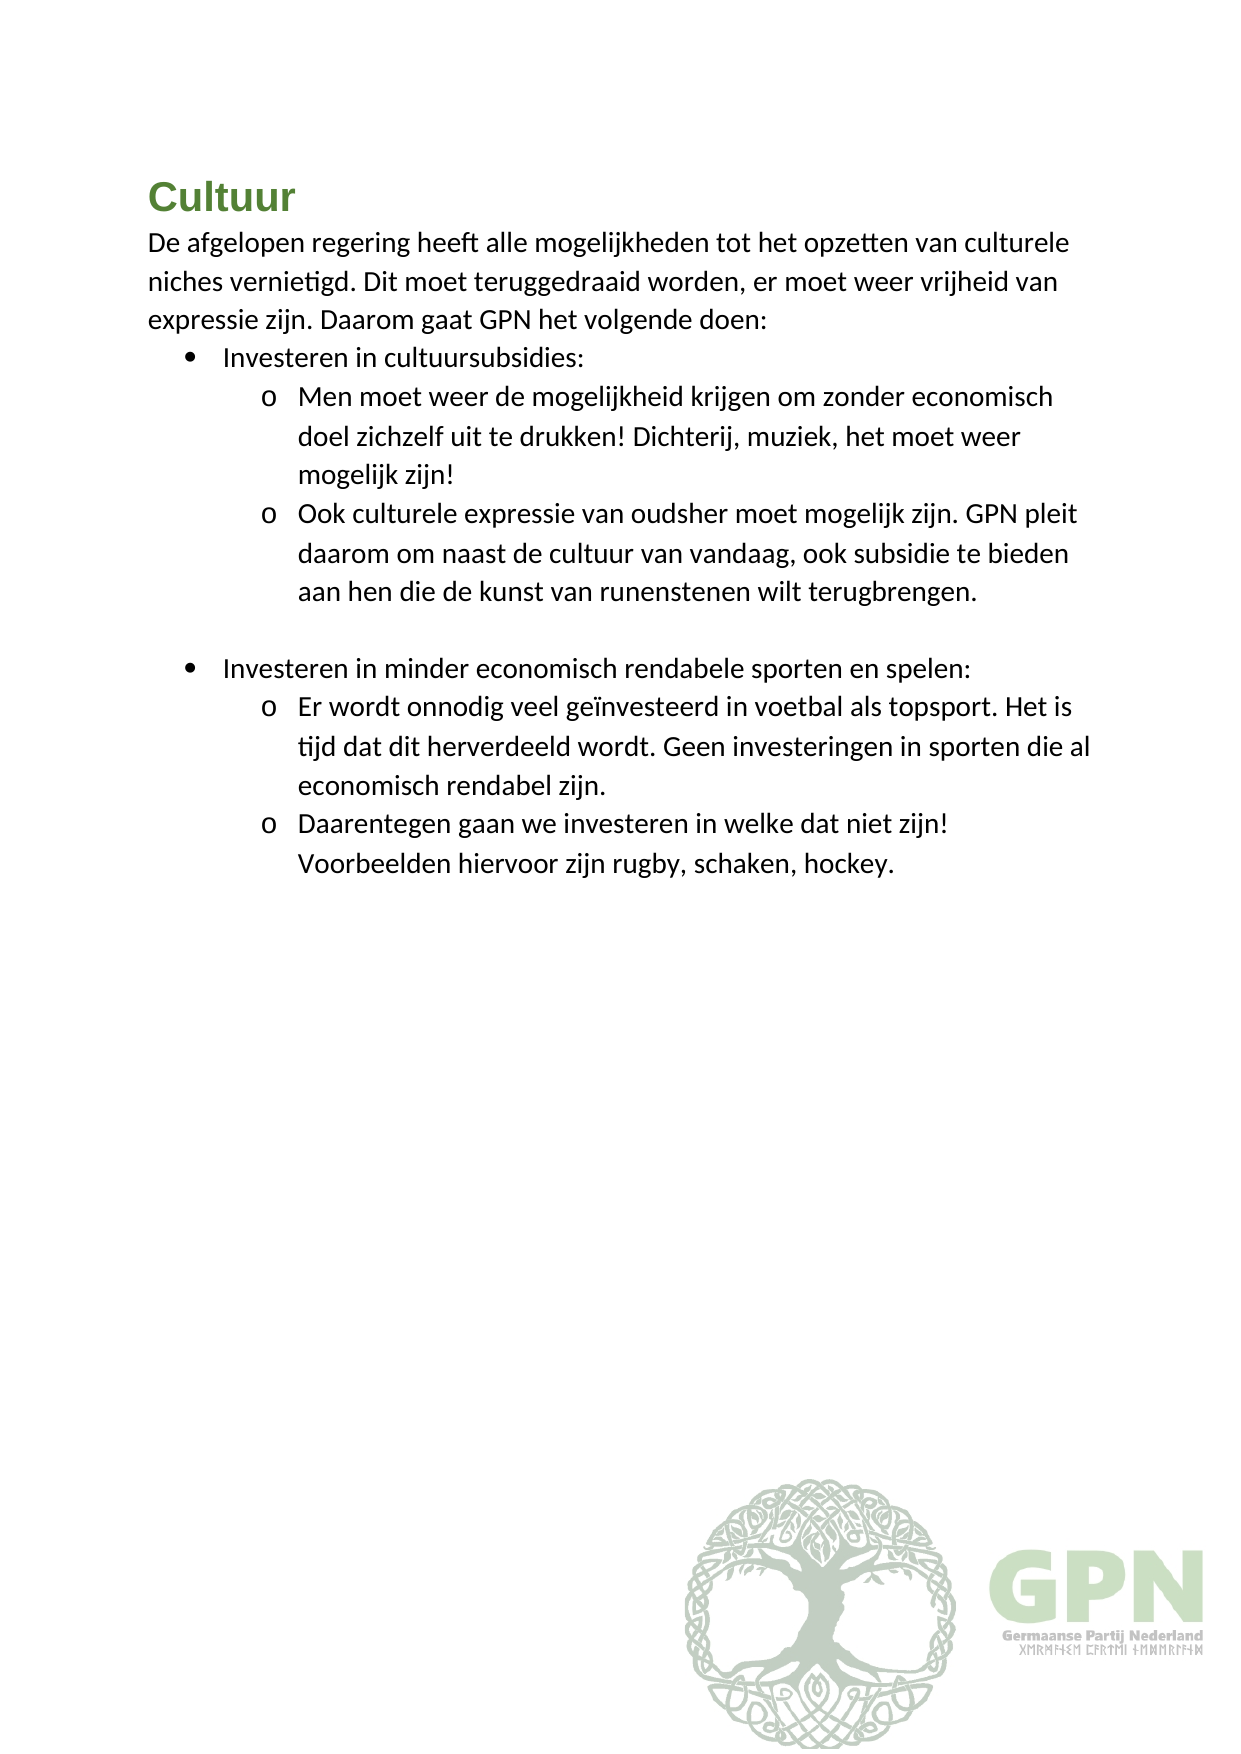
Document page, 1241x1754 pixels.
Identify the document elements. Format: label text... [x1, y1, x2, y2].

list Daarentegen gaan we investeren in welke dat niet zijn! Voorbeelden hiervoor zijn rugby, schaken, hockey. [260, 805, 1093, 881]
subtitle Cultuur [148, 173, 1093, 221]
list Investeren in minder economisch rendabele sporten en spelen: [185, 650, 1093, 686]
text De afgelopen regering heeft alle mogelijkheden tot het opzetten van culturele niches vernietigd. Dit moet teruggedraaid worden, er moet weer vrijheid van expressie zijn. Daarom gaat GPN het volgende doen: [148, 224, 1093, 337]
picture [683, 1479, 1219, 1749]
list Men moet weer de mogelijkheid krijgen om zonder economisch doel zichzelf uit te drukken! Dichterij, muziek, het moet weer mogelijk zijn! [260, 378, 1093, 492]
list Investeren in cultuursubsidies: [185, 339, 1093, 375]
list Er wordt onnodig veel geïnvesteerd in voetbal als topsport. Het is tijd dat dit herverdeeld wordt. Geen investeringen in sporten die al economisch rendabel zijn. [260, 688, 1093, 802]
list Ook culturele expressie van oudsher moet mogelijk zijn. GPN pleit daarom om naast de cultuur van vandaag, ook subsidie te bieden aan hen die de kunst van runenstenen wilt terugbrengen. [260, 495, 1093, 609]
